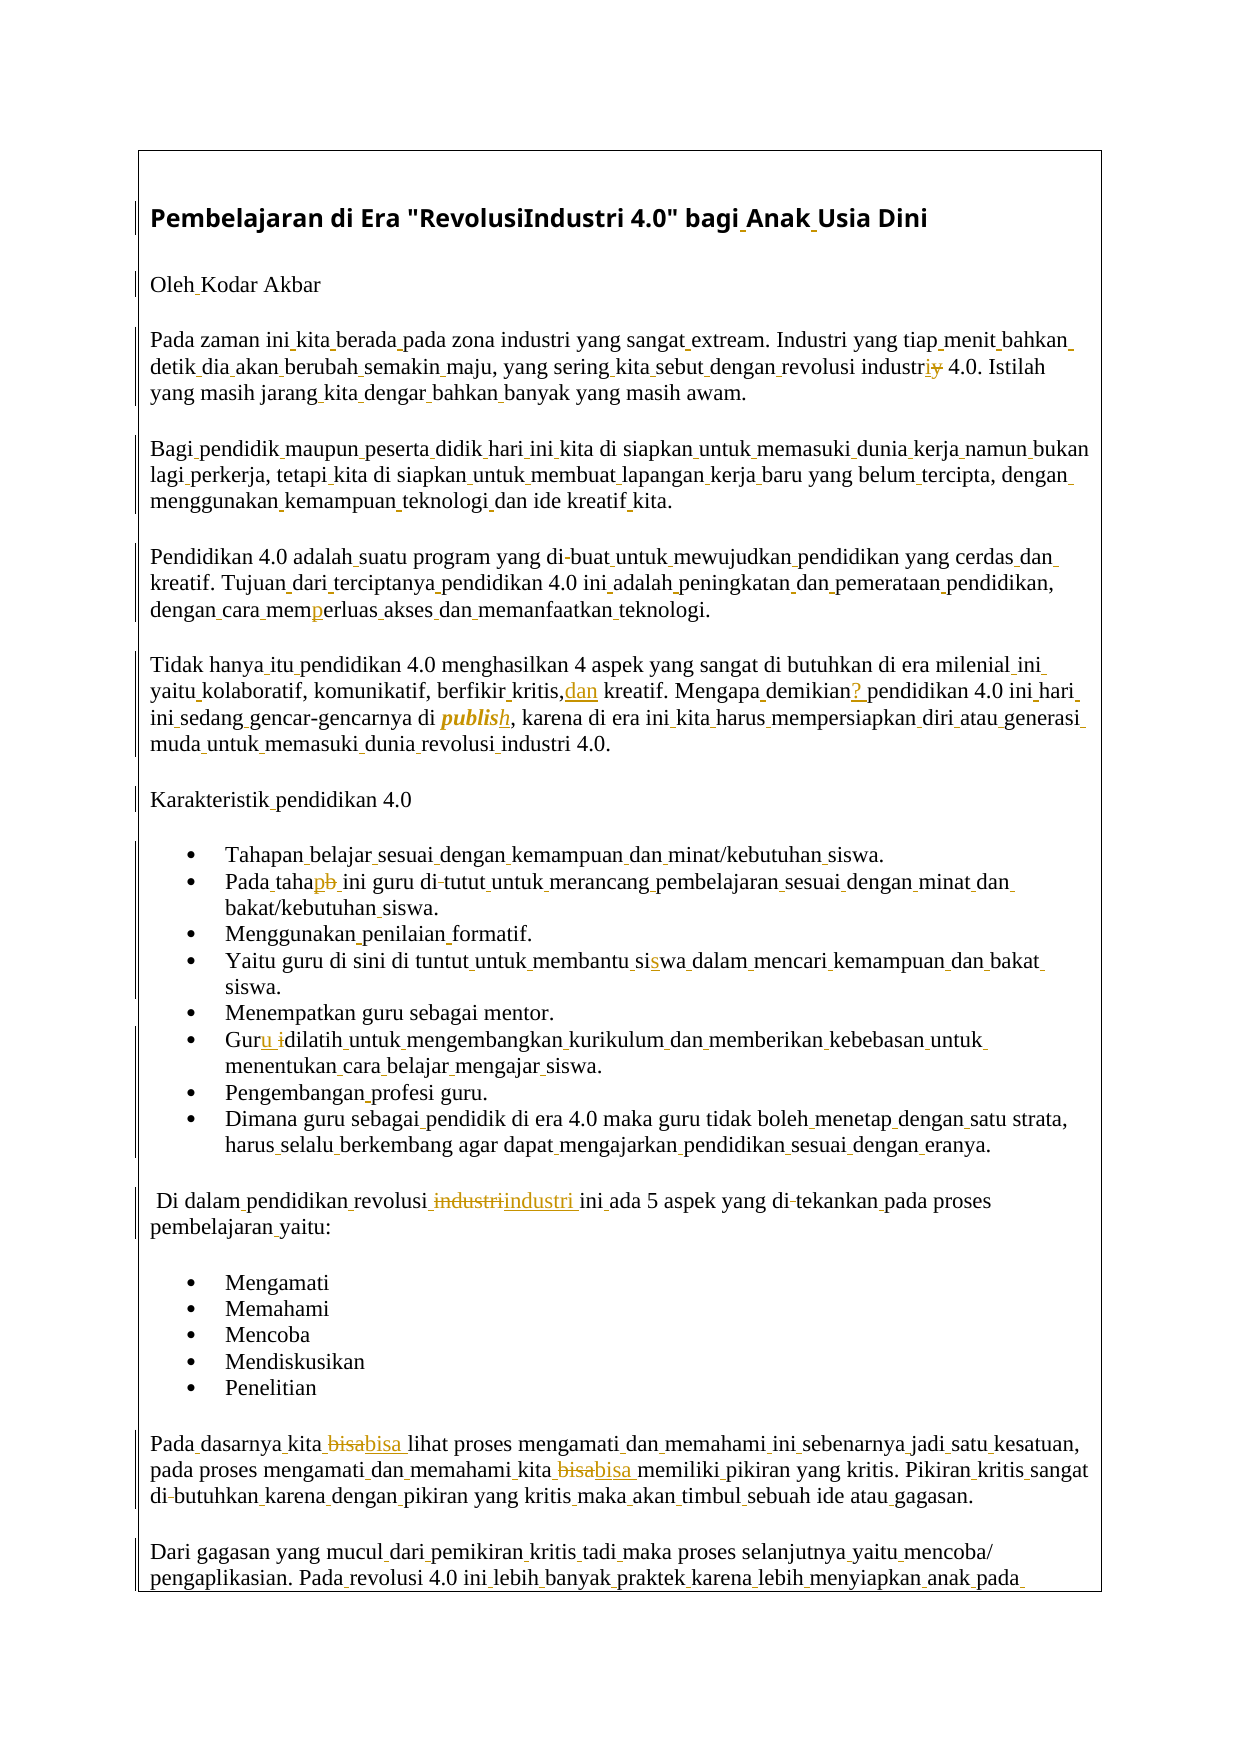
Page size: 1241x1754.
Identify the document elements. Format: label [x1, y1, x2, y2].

table_header [139, 151, 1101, 1591]
